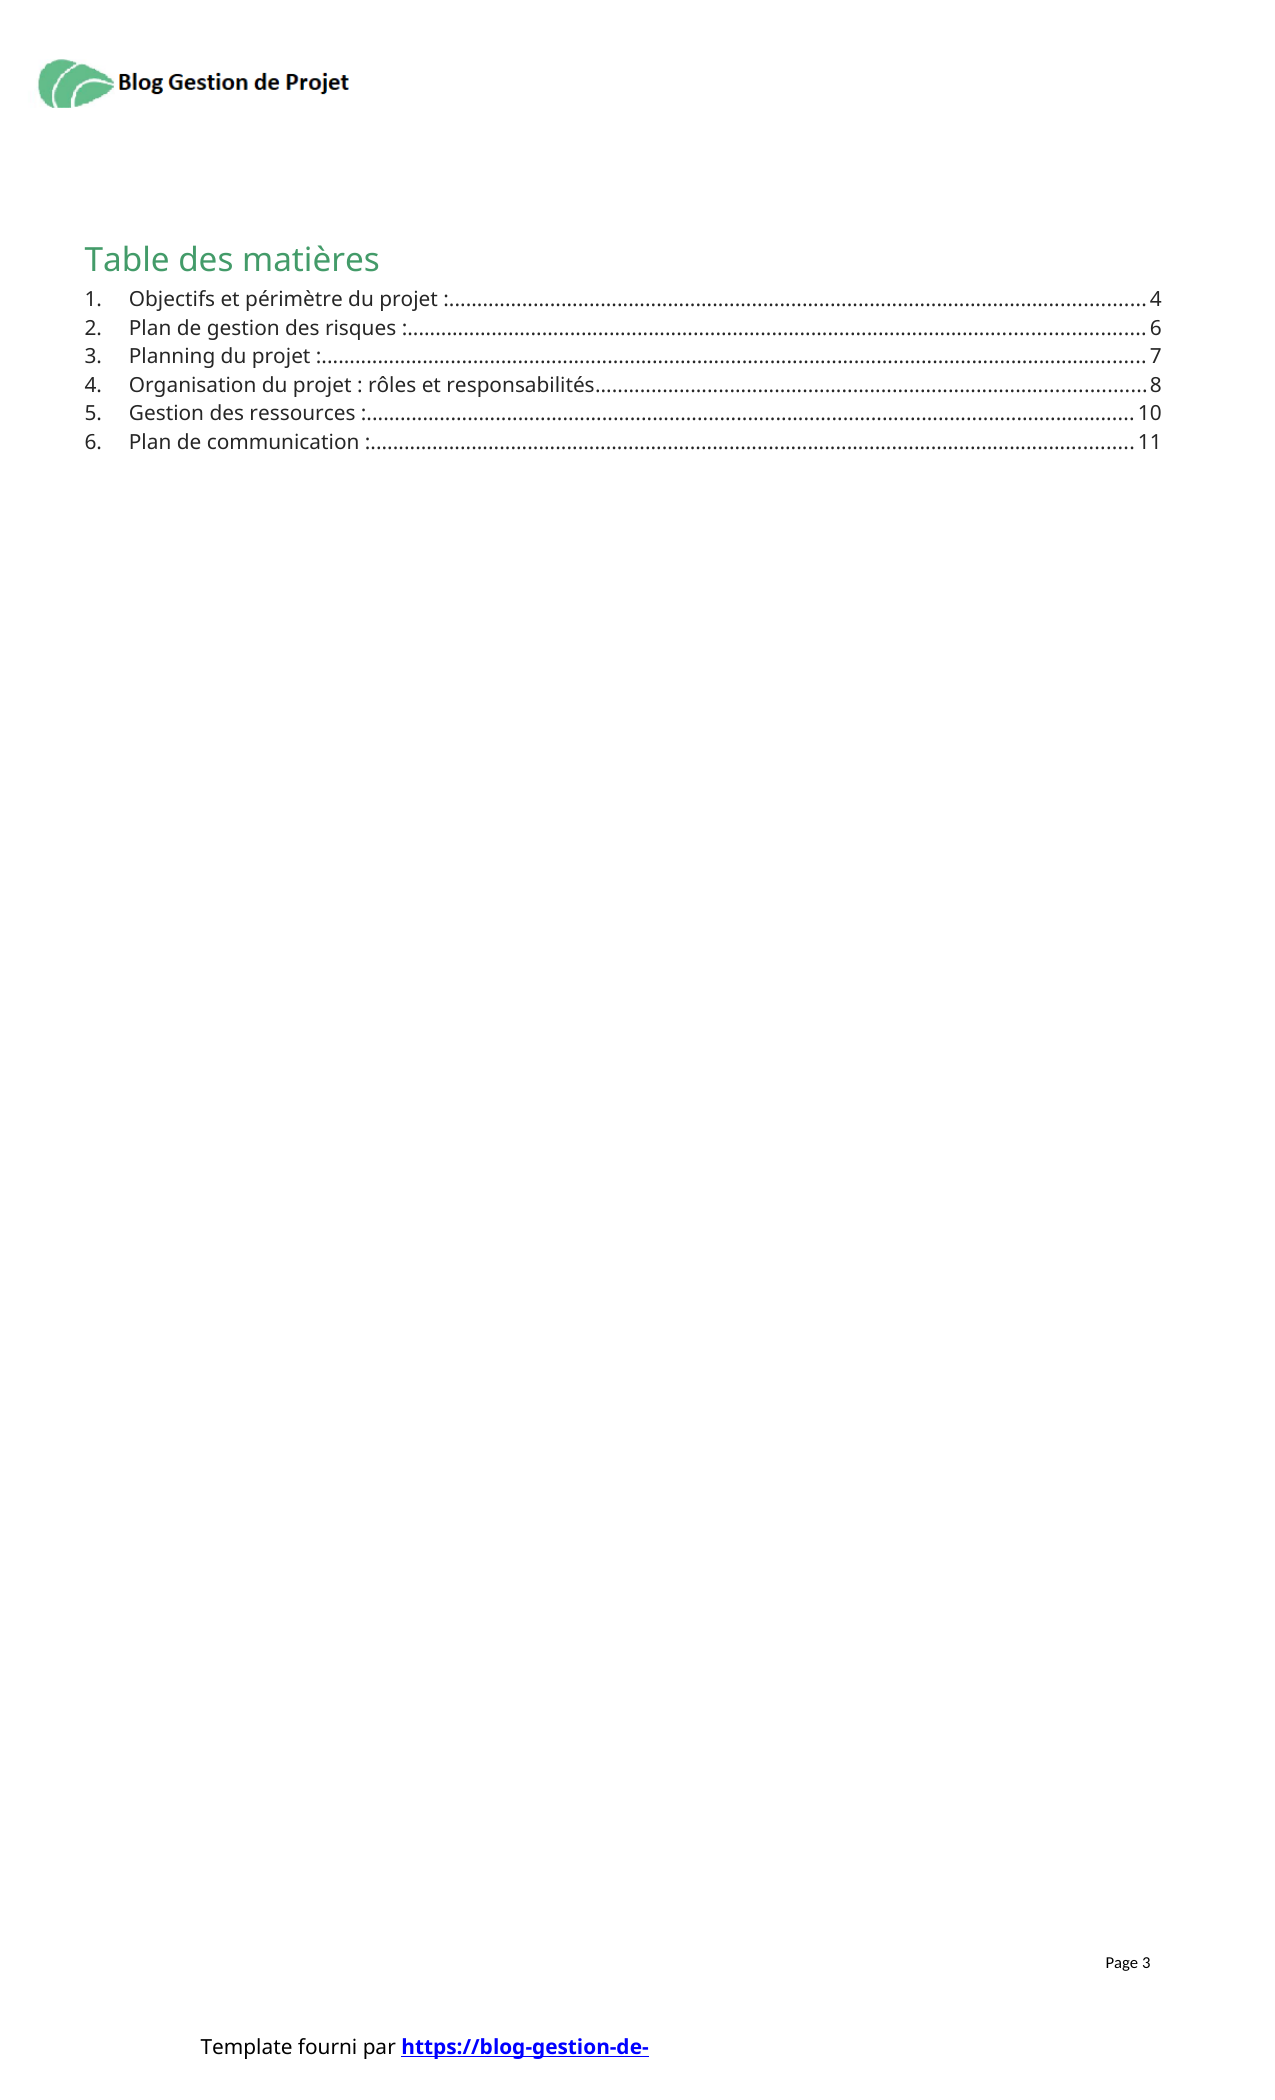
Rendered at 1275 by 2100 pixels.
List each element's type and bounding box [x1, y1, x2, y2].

picture [25, 56, 374, 111]
